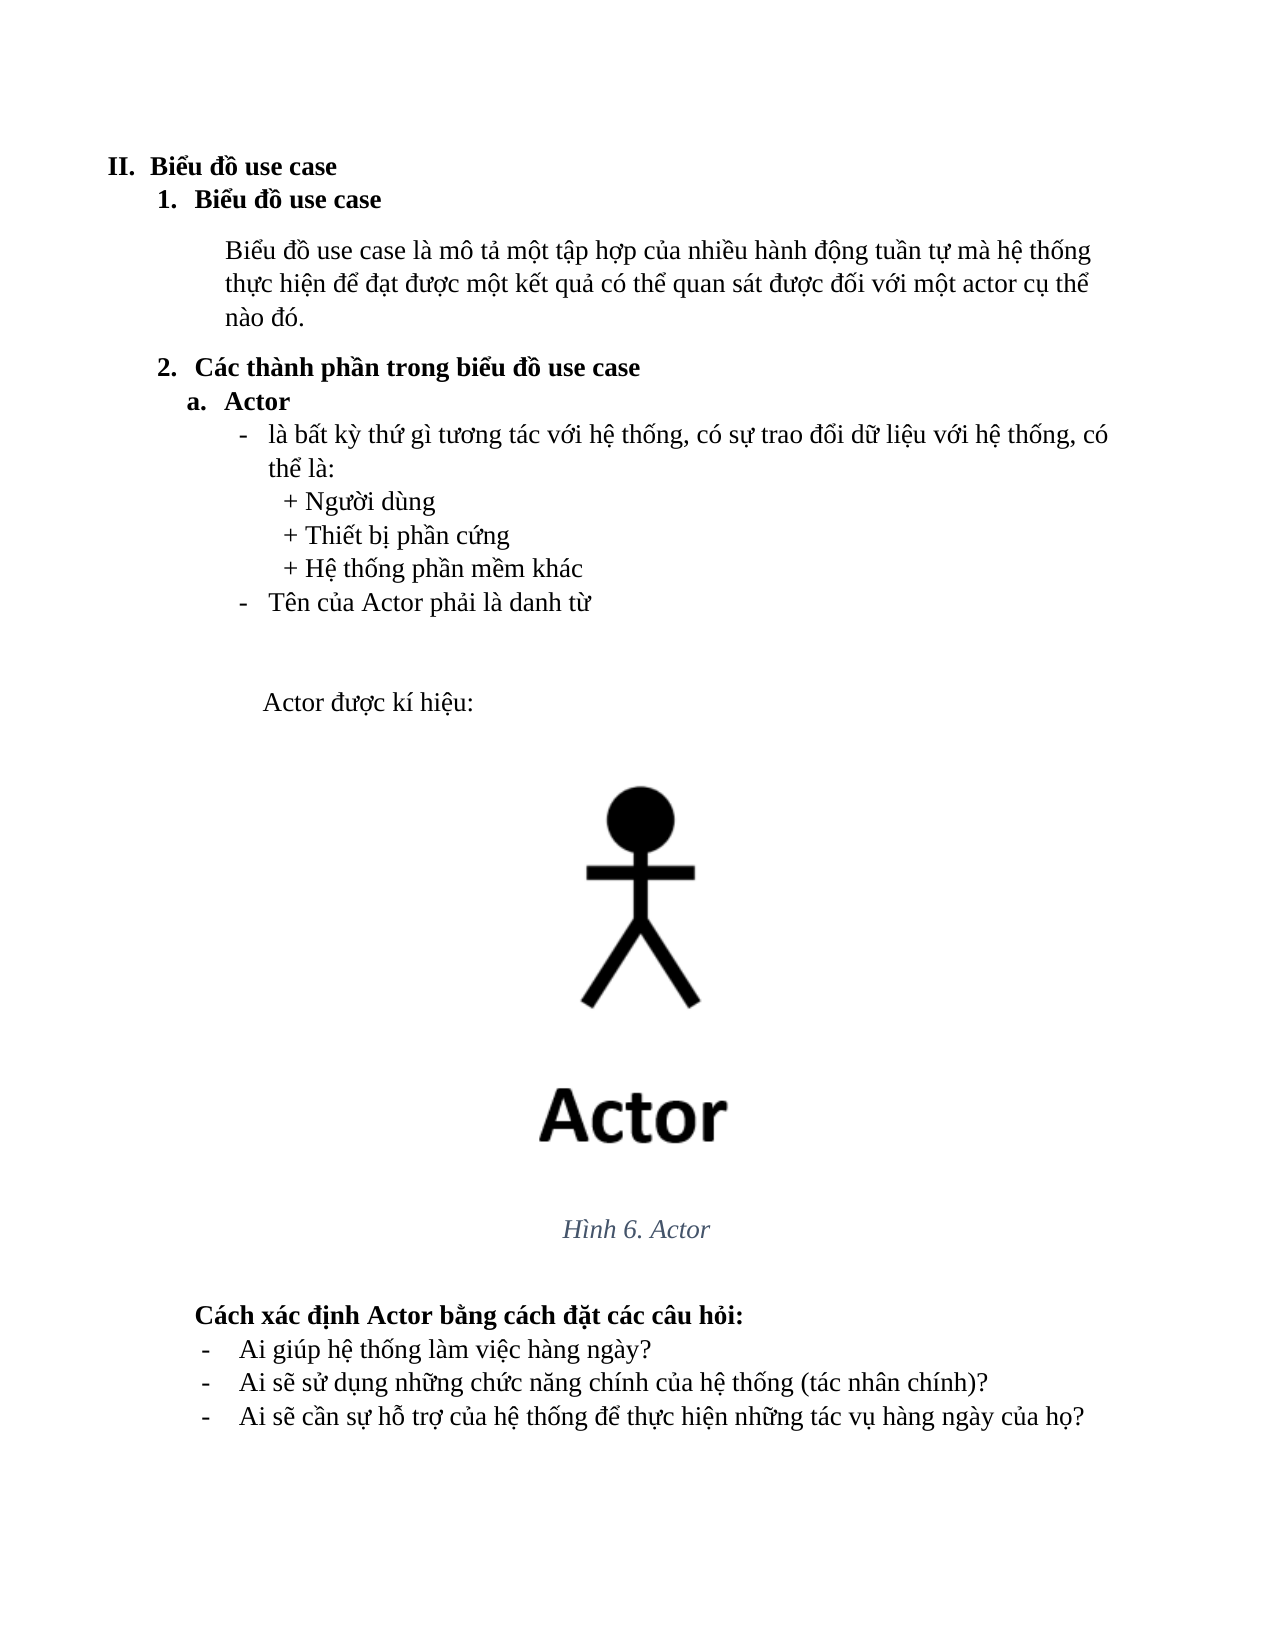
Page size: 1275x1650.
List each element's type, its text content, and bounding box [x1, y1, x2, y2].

list + Hệ thống phần mềm khác [283, 552, 1125, 583]
list + Thiết bị phần cứng [283, 519, 1125, 550]
list + Người dùng [283, 485, 1125, 516]
list Actor được kí hiệu: [262, 686, 1125, 717]
list Biểu đồ use case [135, 150, 1125, 181]
list là bất kỳ thứ gì tương tác với hệ thống, có sự trao đổi dữ liệu với hệ thống, có thể là: [239, 418, 1125, 483]
list Các thành phần trong biểu đồ use case [157, 351, 1125, 382]
list Tên của Actor phải là danh từ [239, 586, 1125, 617]
list Cách xác định Actor bằng cách đặt các câu hỏi: [194, 1299, 1125, 1330]
text Biểu đồ use case là mô tả một tập hợp của nhiều hành động tuần tự mà hệ thống thực hiện để đạt được một kết quả có thể quan sát được đối với một actor cụ thể nào đó. [225, 234, 1125, 332]
list Ai sẽ sử dụng những chức năng chính của hệ thống (tác nhân chính)? [201, 1366, 1125, 1397]
list Biểu đồ use case [157, 183, 1125, 215]
list Ai giúp hệ thống làm việc hàng ngày? [201, 1333, 1125, 1364]
list Actor [186, 384, 1125, 416]
picture [483, 719, 777, 1195]
list Ai sẽ cần sự hỗ trợ của hệ thống để thực hiện những tác vụ hàng ngày của họ? [201, 1400, 1125, 1431]
